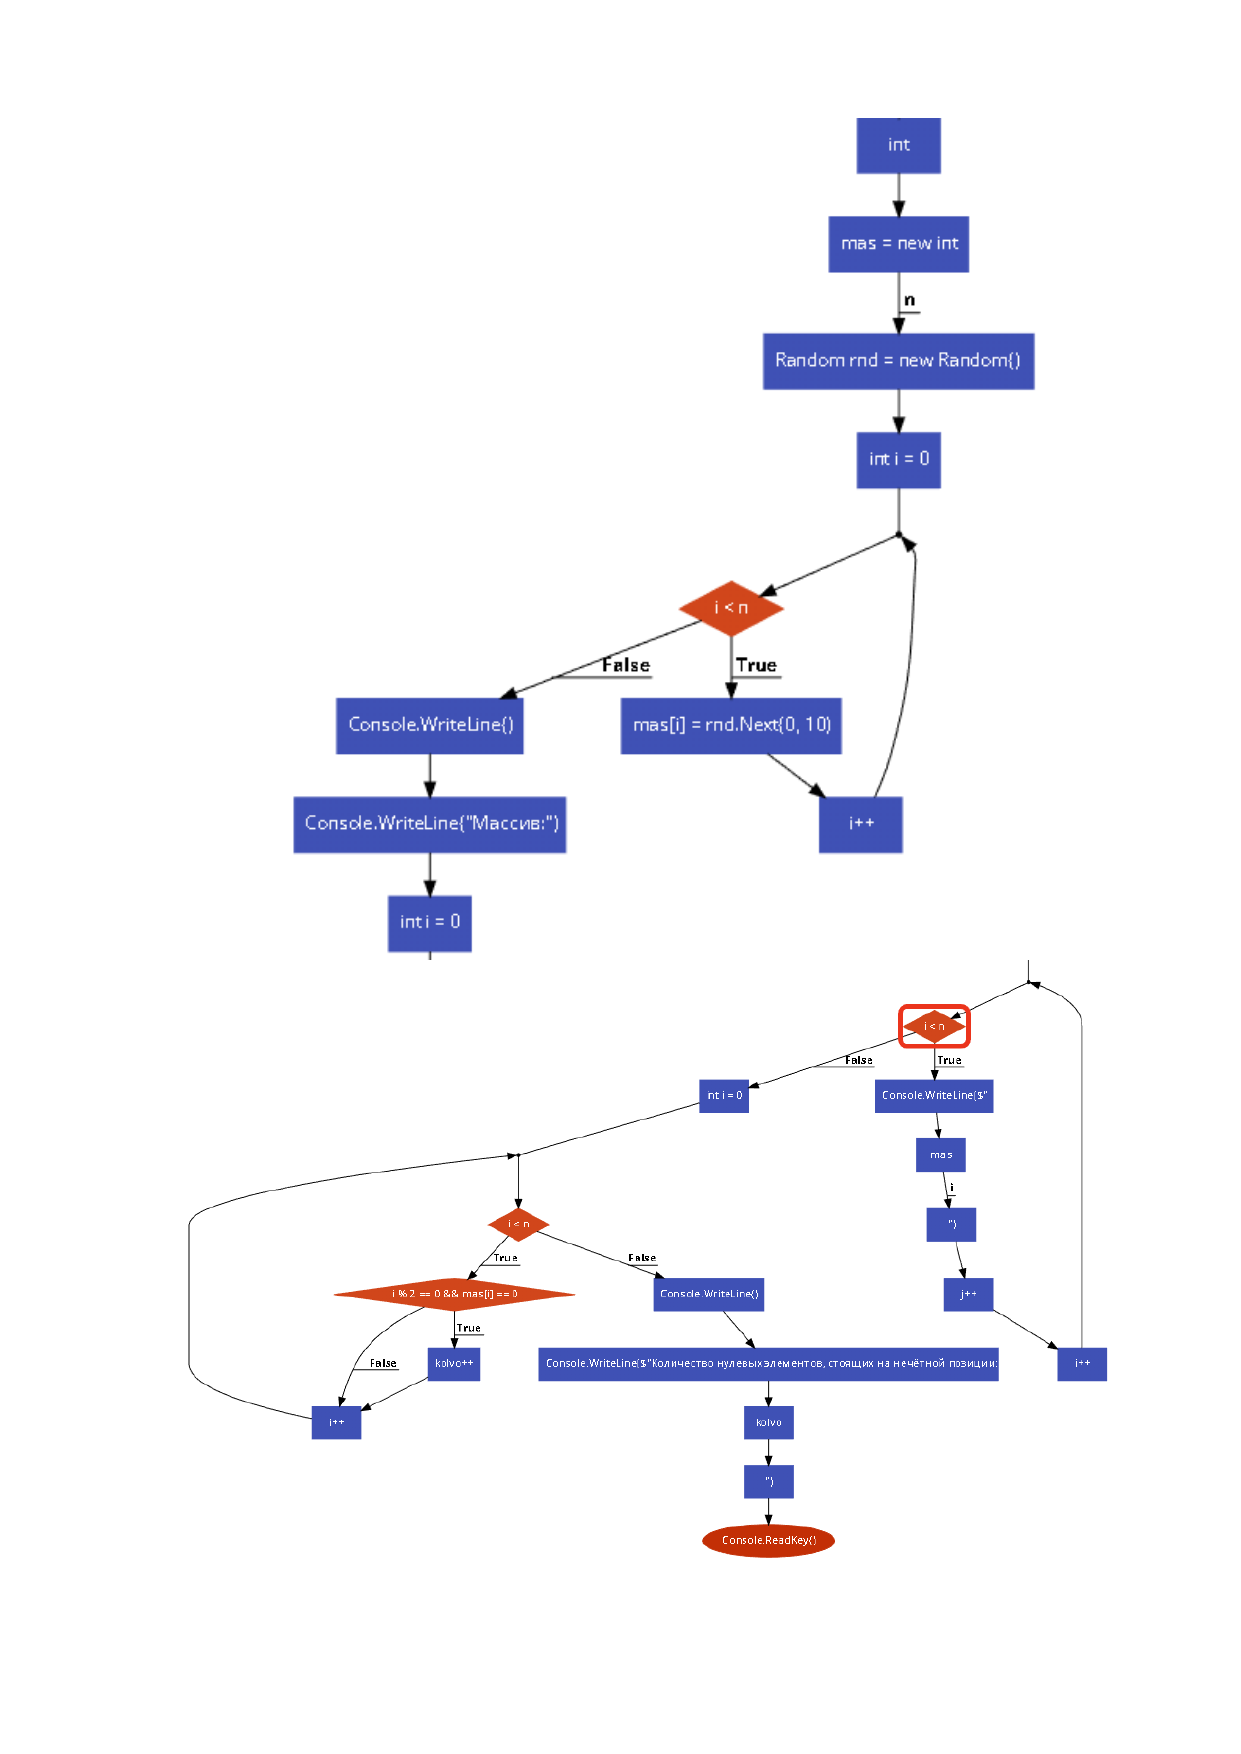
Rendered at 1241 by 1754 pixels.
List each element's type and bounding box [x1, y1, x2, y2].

picture [177, 118, 1152, 1562]
